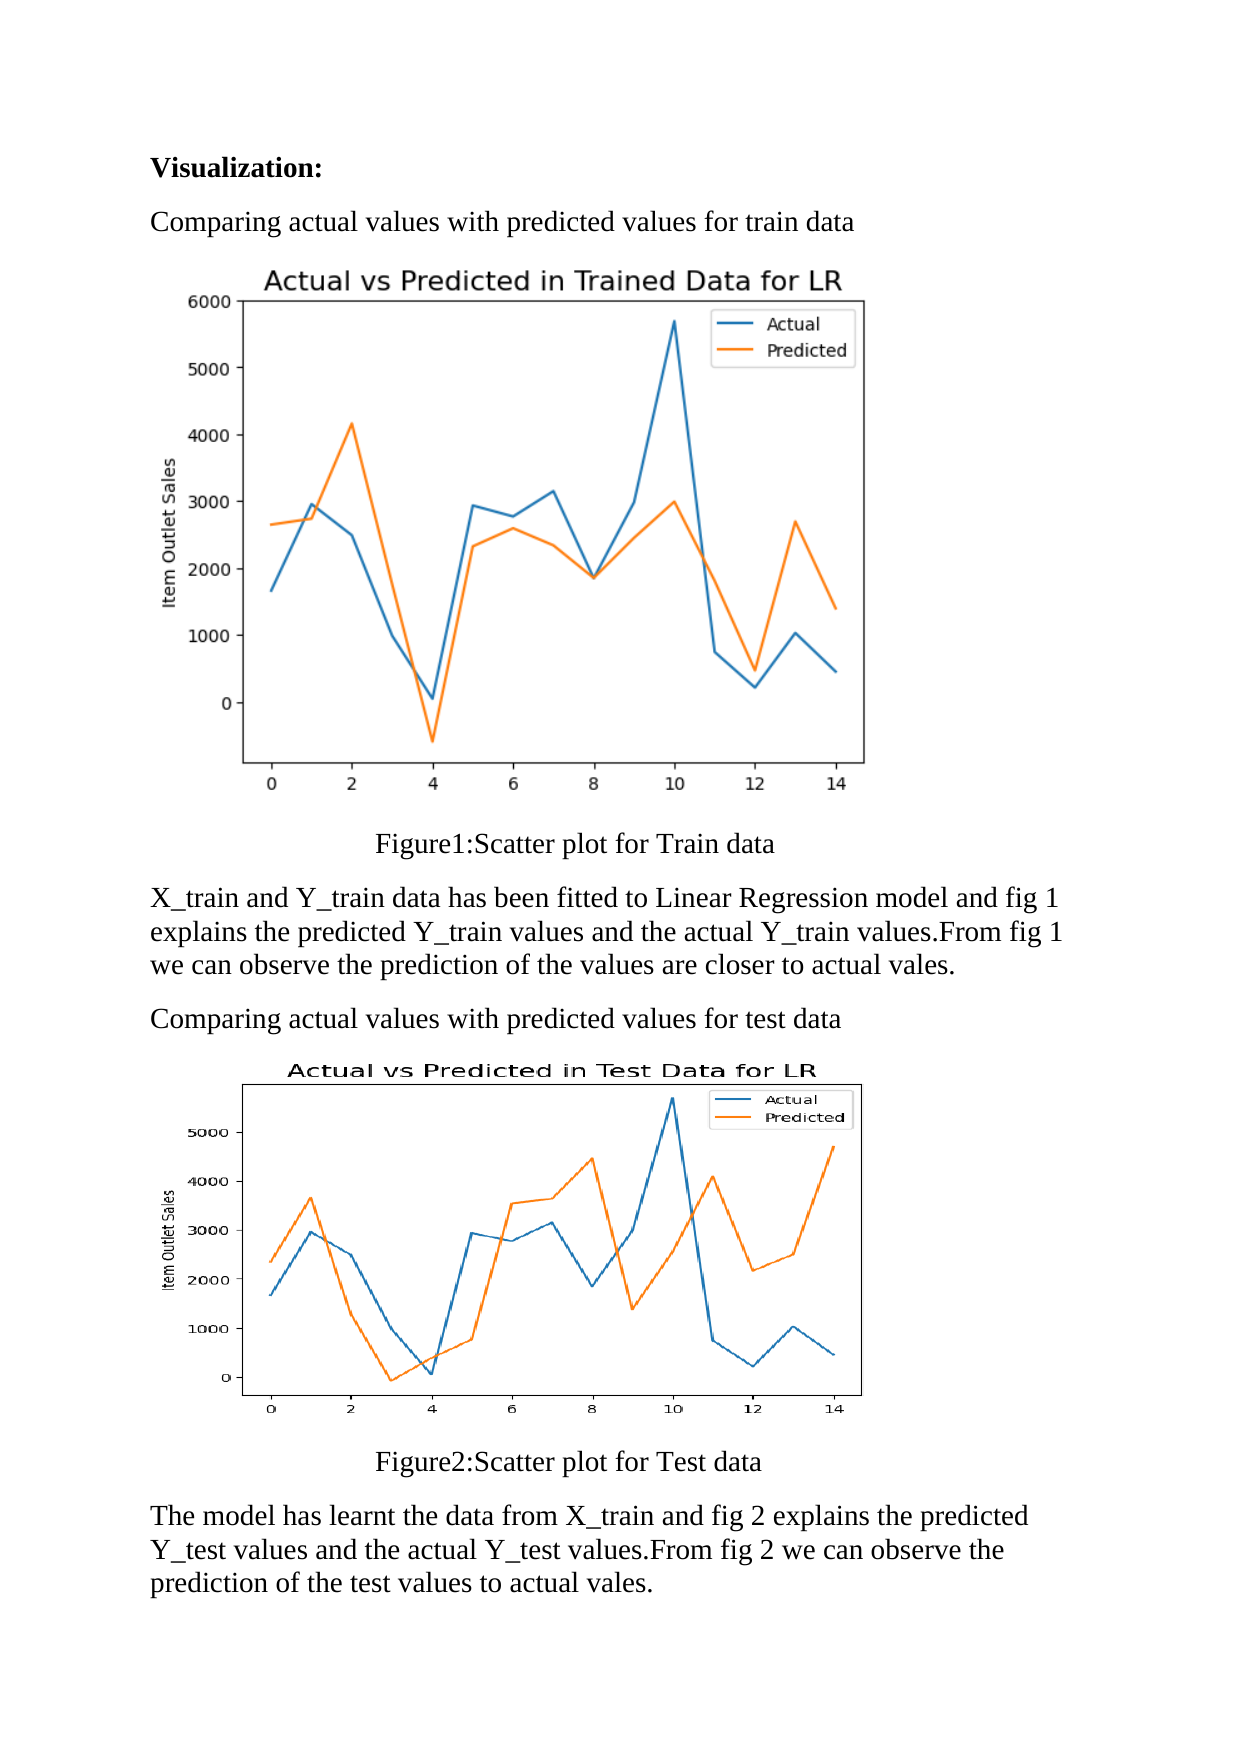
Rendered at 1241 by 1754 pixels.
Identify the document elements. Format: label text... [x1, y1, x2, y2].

text Visualization: [150, 150, 1090, 183]
text Comparing actual values with predicted values for test data [150, 1002, 1090, 1035]
picture [150, 1056, 874, 1423]
text Figure2:Scatter plot for Test data [300, 1444, 1090, 1477]
text The model has learnt the data from X_train and fig 2 explains the predicted Y_test values and the actual Y_test values.From fig 2 we can observe the prediction of the test values to actual vales. [150, 1498, 1090, 1599]
text Comparing actual values with predicted values for train data [150, 204, 1090, 238]
picture [150, 258, 876, 805]
text X_train and Y_train data has been fitted to Linear Regression model and fig 1 explains the predicted Y_train values and the actual Y_train values.From fig 1 we can observe the prediction of the values are closer to actual vales. [150, 880, 1090, 981]
text Figure1:Scatter plot for Train data [300, 826, 1090, 859]
